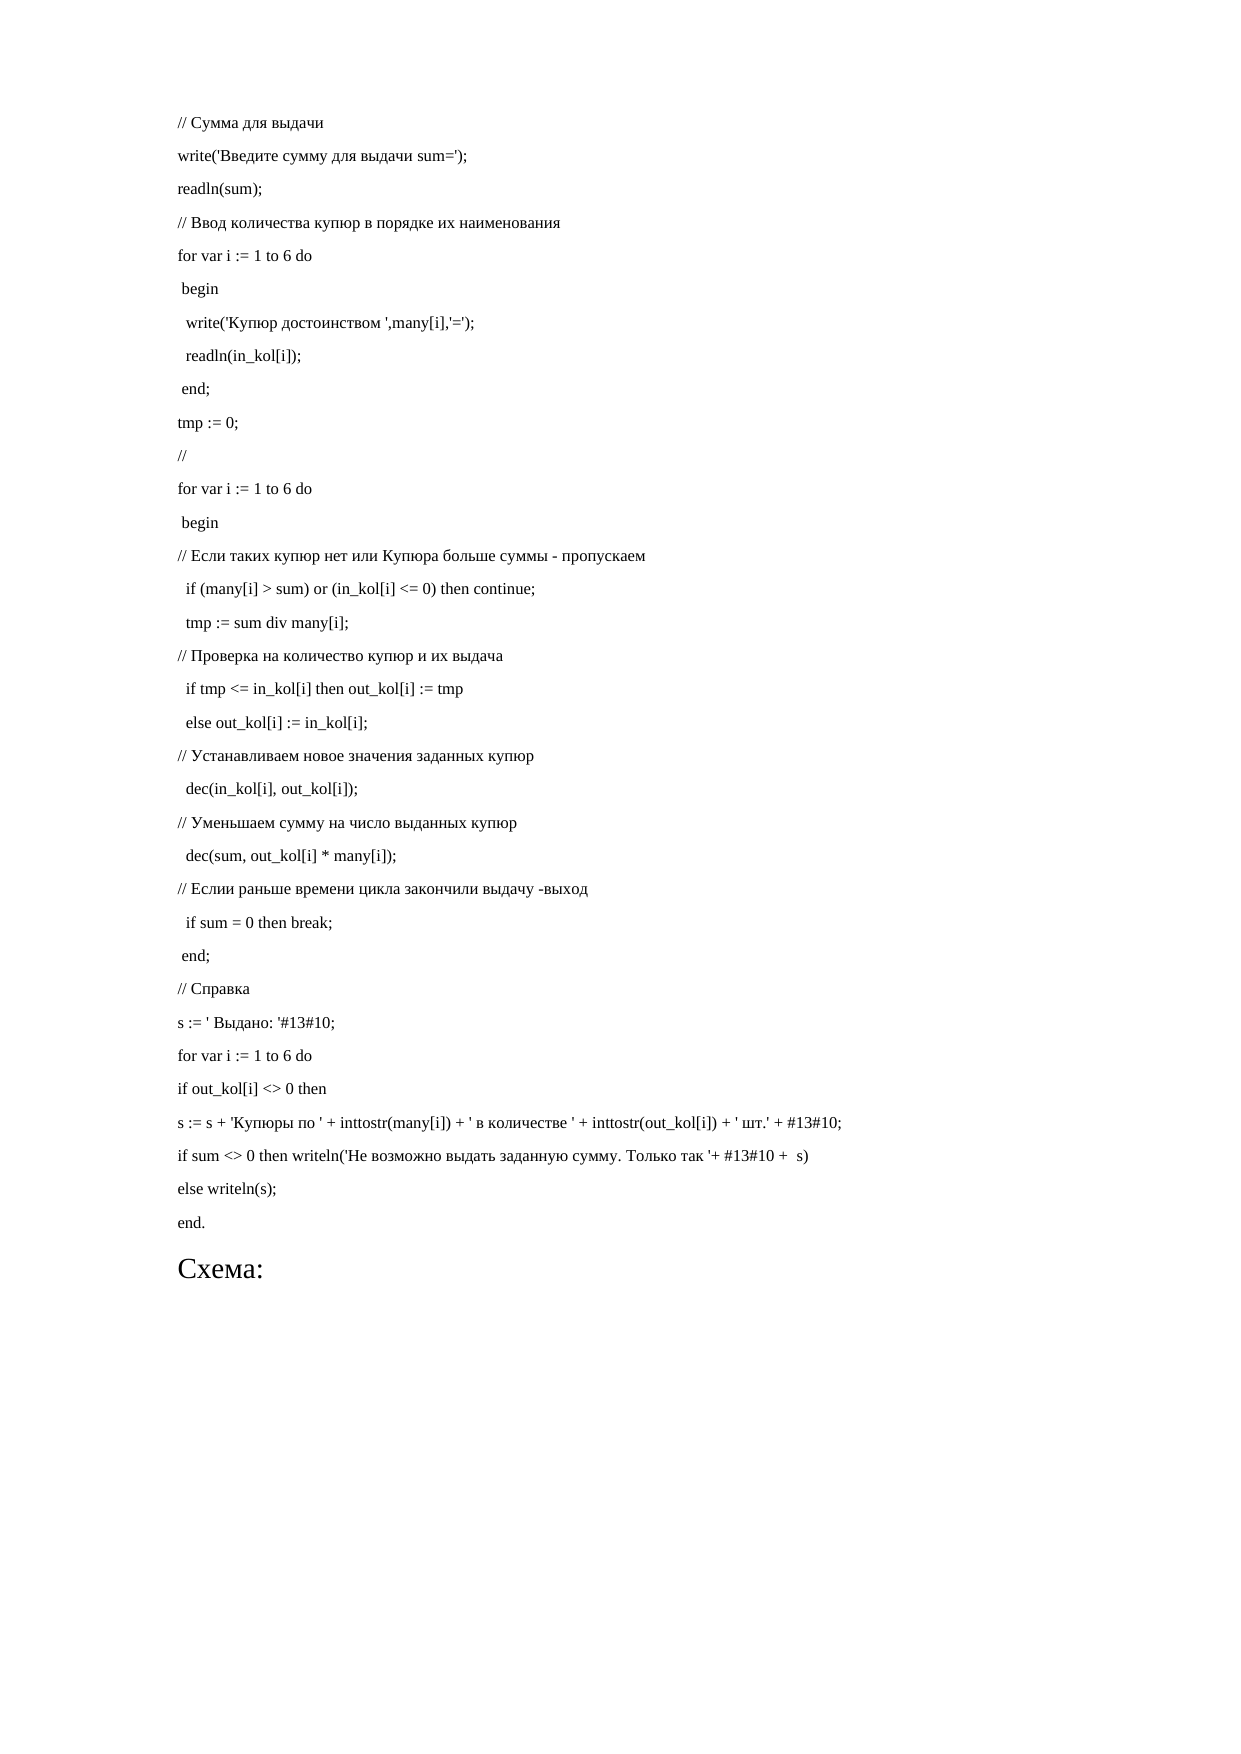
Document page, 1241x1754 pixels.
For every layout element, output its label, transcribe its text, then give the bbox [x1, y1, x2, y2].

text // Проверка на количество купюр и их выдача [177, 651, 1181, 664]
text // [177, 451, 1181, 464]
text Схема: [177, 1251, 1181, 1285]
text end. [177, 1218, 1181, 1231]
text // Если таких купюр нет или Купюра больше суммы - пропускаем [177, 551, 1181, 564]
text if sum = 0 then break; [177, 918, 1181, 931]
text for var i := 1 to 6 do [177, 251, 1181, 264]
text // Устанавливаем новое значения заданных купюр [177, 751, 1181, 764]
text dec(sum, out_kol[i] * many[i]); [210, 851, 1181, 864]
text else out_kol[i] := in_kol[i]; [177, 718, 1181, 731]
text readln(in_kol[i]); [229, 351, 1181, 364]
text tmp := sum div many[i]; [177, 618, 1181, 631]
text // Уменьшаем сумму на число выданных купюр [177, 818, 1181, 831]
text // Сумма для выдачи [177, 118, 1181, 131]
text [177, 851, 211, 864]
text s := ' Выдано: '#13#10; [177, 1018, 1181, 1031]
text end; [177, 951, 1181, 964]
text if sum <> 0 then writeln('Не возможно выдать заданную сумму. Только так '+ #13#10 + s) [341, 1151, 1181, 1164]
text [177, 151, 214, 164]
text begin [177, 518, 1181, 531]
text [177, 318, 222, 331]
text s := s + 'Купюры по ' + inttostr(many[i]) + ' в количестве ' + inttostr(out_kol[i]) + ' шт.' + #13#10; [641, 1118, 1181, 1131]
text tmp := 0; [177, 418, 1181, 431]
text write('Купюр достоинством ',many[i],'='); [221, 318, 1181, 331]
text // Ввод количества купюр в порядке их наименования [177, 218, 1181, 231]
text write('Введите сумму для выдачи sum='); [213, 151, 1181, 164]
text for var i := 1 to 6 do [177, 1051, 1181, 1064]
